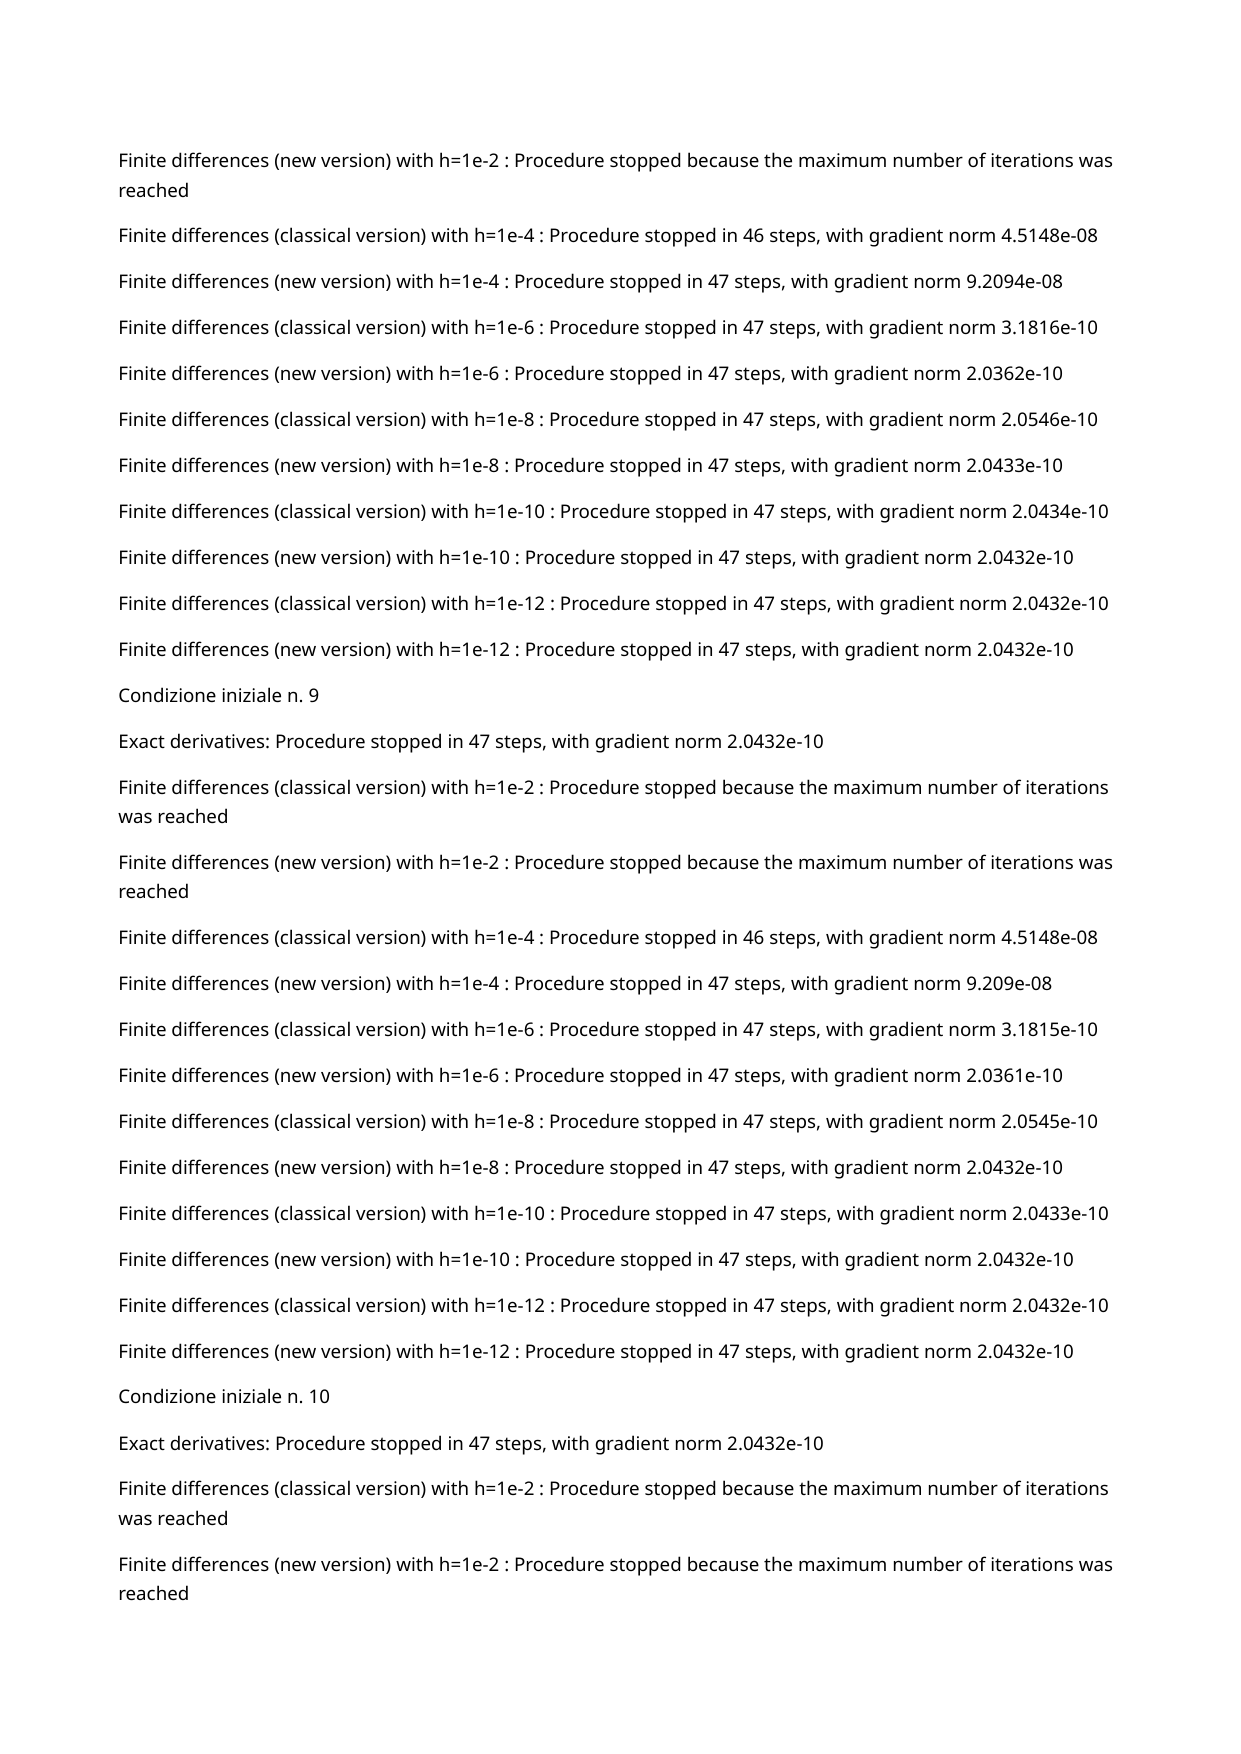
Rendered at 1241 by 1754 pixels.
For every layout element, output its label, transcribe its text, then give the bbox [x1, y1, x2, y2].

text Finite differences (new version) with h=1e-10 : Procedure stopped in 47 steps, with gradient norm 2.0432e-10 [118, 544, 1122, 570]
text Condizione iniziale n. 10 [118, 1384, 1122, 1409]
text Condizione iniziale n. 9 [118, 682, 1122, 708]
text Finite differences (classical version) with h=1e-12 : Procedure stopped in 47 steps, with gradient norm 2.0432e-10 [118, 1292, 1122, 1317]
text Finite differences (new version) with h=1e-10 : Procedure stopped in 47 steps, with gradient norm 2.0432e-10 [118, 1246, 1122, 1272]
text Exact derivatives: Procedure stopped in 47 steps, with gradient norm 2.0432e-10 [118, 728, 1122, 754]
text Finite differences (new version) with h=1e-8 : Procedure stopped in 47 steps, with gradient norm 2.0432e-10 [118, 1154, 1122, 1180]
text Finite differences (new version) with h=1e-12 : Procedure stopped in 47 steps, with gradient norm 2.0432e-10 [118, 1338, 1122, 1363]
text Finite differences (new version) with h=1e-8 : Procedure stopped in 47 steps, with gradient norm 2.0433e-10 [118, 452, 1122, 478]
text Finite differences (classical version) with h=1e-6 : Procedure stopped in 47 steps, with gradient norm 3.1816e-10 [118, 315, 1122, 340]
text Finite differences (new version) with h=1e-6 : Procedure stopped in 47 steps, with gradient norm 2.0362e-10 [118, 361, 1122, 386]
text Finite differences (classical version) with h=1e-4 : Procedure stopped in 46 steps, with gradient norm 4.5148e-08 [118, 223, 1122, 248]
text Finite differences (classical version) with h=1e-12 : Procedure stopped in 47 steps, with gradient norm 2.0432e-10 [118, 590, 1122, 616]
text Exact derivatives: Procedure stopped in 47 steps, with gradient norm 2.0432e-10 [118, 1430, 1122, 1455]
text Finite differences (new version) with h=1e-6 : Procedure stopped in 47 steps, with gradient norm 2.0361e-10 [118, 1062, 1122, 1088]
text Finite differences (new version) with h=1e-4 : Procedure stopped in 47 steps, with gradient norm 9.2094e-08 [118, 269, 1122, 294]
text Finite differences (new version) with h=1e-2 : Procedure stopped because the maximum number of iterations was reached [118, 1551, 1122, 1606]
text Finite differences (new version) with h=1e-2 : Procedure stopped because the maximum number of iterations was reached [118, 849, 1122, 904]
text Finite differences (classical version) with h=1e-2 : Procedure stopped because the maximum number of iterations was reached [118, 1476, 1122, 1531]
text Finite differences (new version) with h=1e-4 : Procedure stopped in 47 steps, with gradient norm 9.209e-08 [118, 970, 1122, 996]
text Finite differences (classical version) with h=1e-8 : Procedure stopped in 47 steps, with gradient norm 2.0545e-10 [118, 1108, 1122, 1134]
text Finite differences (classical version) with h=1e-8 : Procedure stopped in 47 steps, with gradient norm 2.0546e-10 [118, 407, 1122, 432]
text Finite differences (classical version) with h=1e-6 : Procedure stopped in 47 steps, with gradient norm 3.1815e-10 [118, 1016, 1122, 1042]
text Finite differences (classical version) with h=1e-10 : Procedure stopped in 47 steps, with gradient norm 2.0433e-10 [118, 1200, 1122, 1226]
text Finite differences (classical version) with h=1e-10 : Procedure stopped in 47 steps, with gradient norm 2.0434e-10 [118, 498, 1122, 524]
text Finite differences (classical version) with h=1e-2 : Procedure stopped because the maximum number of iterations was reached [118, 774, 1122, 829]
text Finite differences (classical version) with h=1e-4 : Procedure stopped in 46 steps, with gradient norm 4.5148e-08 [118, 924, 1122, 950]
text Finite differences (new version) with h=1e-2 : Procedure stopped because the maximum number of iterations was reached [118, 148, 1122, 202]
text Finite differences (new version) with h=1e-12 : Procedure stopped in 47 steps, with gradient norm 2.0432e-10 [118, 636, 1122, 662]
